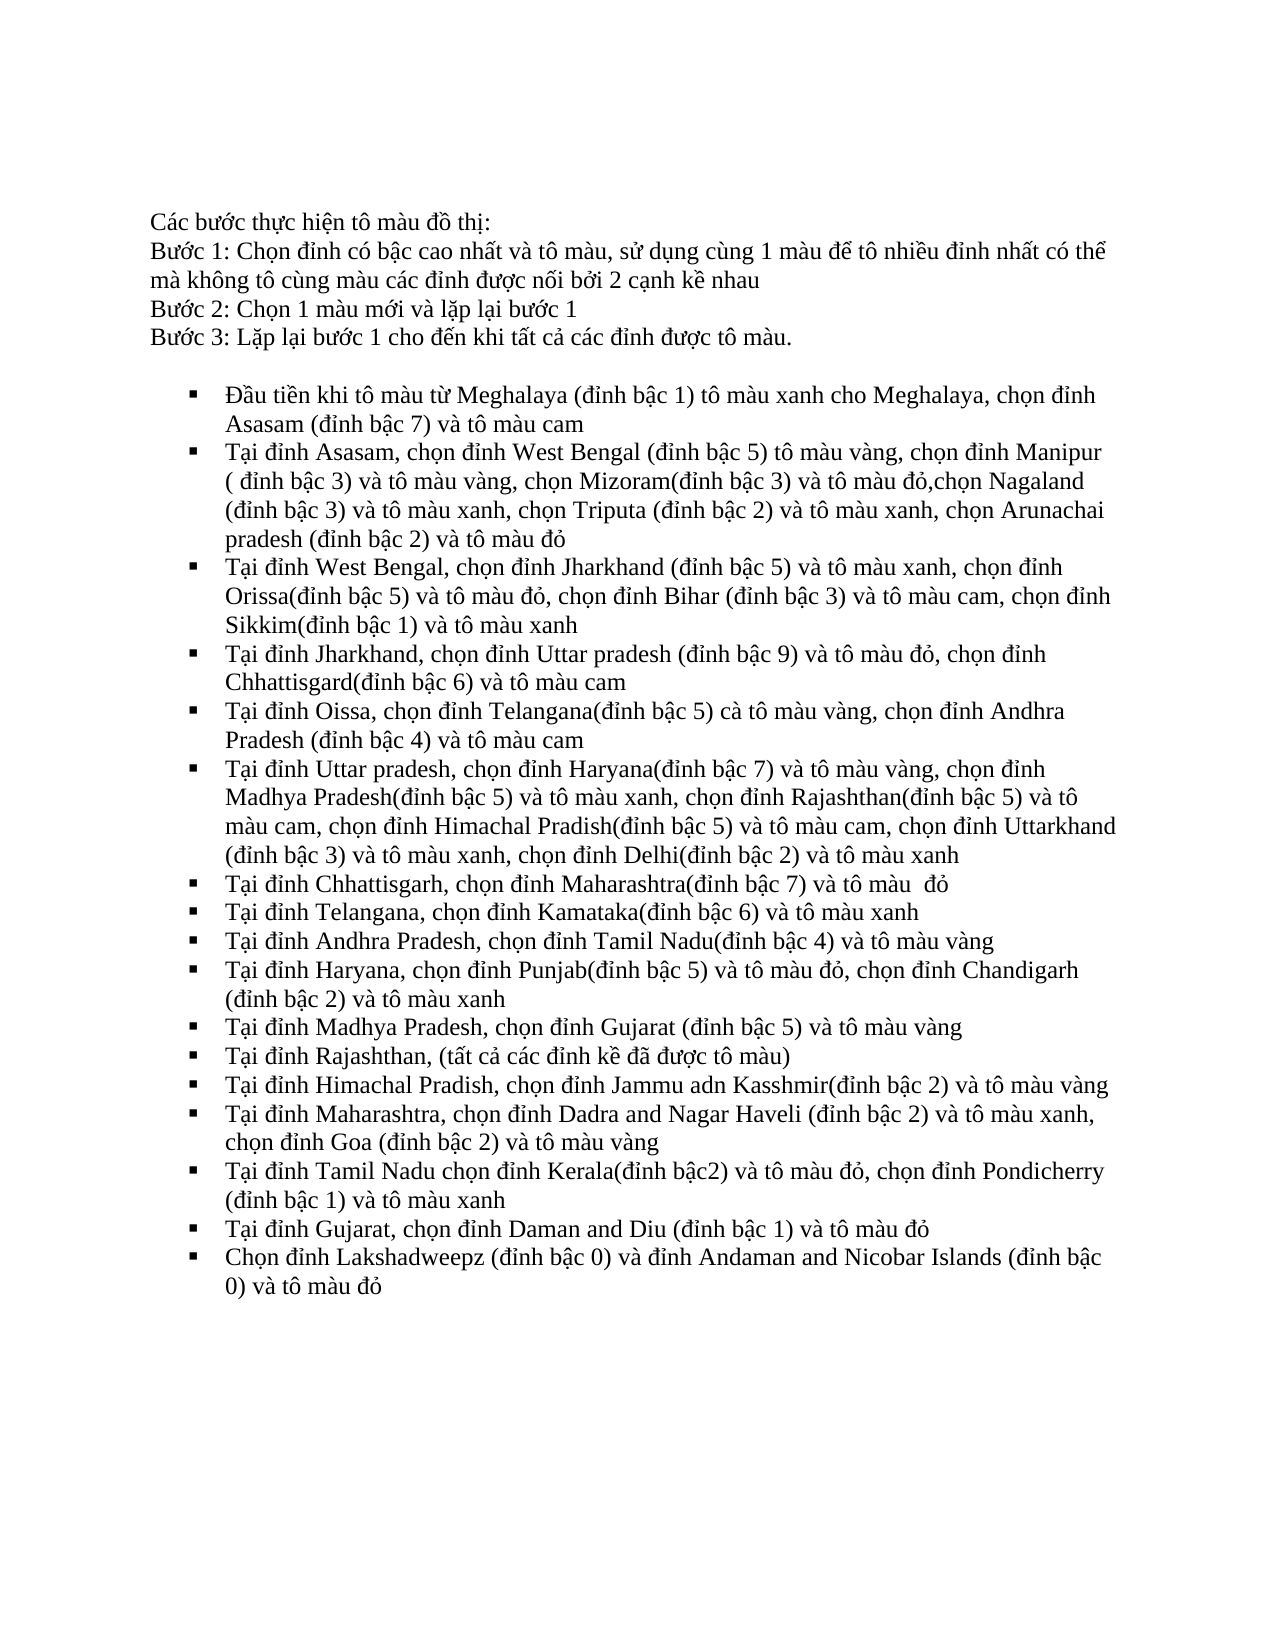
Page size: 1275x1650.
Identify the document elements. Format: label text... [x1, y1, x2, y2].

list Tại đỉnh West Bengal, chọn đỉnh Jharkhand (đỉnh bậc 5) và tô màu xanh, chọn đỉnh Orissa(đỉnh bậc 5) và tô màu đỏ, chọn đỉnh Bihar (đỉnh bậc 3) và tô màu cam, chọn đỉnh Sikkim(đỉnh bậc 1) và tô màu xanh [187, 552, 1125, 639]
list Tại đỉnh Andhra Pradesh, chọn đỉnh Tamil Nadu(đỉnh bậc 4) và tô màu vàng [187, 926, 1125, 955]
text Các bước thực hiện tô màu đồ thị: [150, 207, 1125, 236]
text Bước 1: Chọn đỉnh có bậc cao nhất và tô màu, sử dụng cùng 1 màu để tô nhiều đỉnh nhất có thể mà không tô cùng màu các đỉnh được nối bởi 2 cạnh kề nhau [150, 236, 1125, 294]
list Chọn đỉnh Lakshadweepz (đỉnh bậc 0) và đỉnh Andaman and Nicobar Islands (đỉnh bậc 0) và tô màu đỏ [187, 1242, 1125, 1300]
list Tại đỉnh Chhattisgarh, chọn đỉnh Maharashtra(đỉnh bậc 7) và tô màu đỏ [187, 869, 1125, 897]
list Tại đỉnh Jharkhand, chọn đỉnh Uttar pradesh (đỉnh bậc 9) và tô màu đỏ, chọn đỉnh Chhattisgard(đỉnh bậc 6) và tô màu cam [187, 639, 1125, 696]
list Tại đỉnh Maharashtra, chọn đỉnh Dadra and Nagar Haveli (đỉnh bậc 2) và tô màu xanh, chọn đỉnh Goa (đỉnh bậc 2) và tô màu vàng [187, 1099, 1125, 1156]
list Tại đỉnh Himachal Pradish, chọn đỉnh Jammu adn Kasshmir(đỉnh bậc 2) và tô màu vàng [187, 1070, 1125, 1099]
list Tại đỉnh Oissa, chọn đỉnh Telangana(đỉnh bậc 5) cà tô màu vàng, chọn đỉnh Andhra Pradesh (đỉnh bậc 4) và tô màu cam [187, 696, 1125, 754]
list Tại đỉnh Madhya Pradesh, chọn đỉnh Gujarat (đỉnh bậc 5) và tô màu vàng [187, 1012, 1125, 1041]
list Tại đỉnh Rajashthan, (tất cả các đỉnh kề đã được tô màu) [187, 1041, 1125, 1070]
list Tại đỉnh Telangana, chọn đỉnh Kamataka(đỉnh bậc 6) và tô màu xanh [187, 897, 1125, 926]
list Tại đỉnh Haryana, chọn đỉnh Punjab(đỉnh bậc 5) và tô màu đỏ, chọn đỉnh Chandigarh (đỉnh bậc 2) và tô màu xanh [187, 955, 1125, 1012]
text Bước 3: Lặp lại bước 1 cho đến khi tất cả các đỉnh được tô màu. [150, 322, 1125, 351]
list Tại đỉnh Asasam, chọn đỉnh West Bengal (đỉnh bậc 5) tô màu vàng, chọn đỉnh Manipur ( đỉnh bậc 3) và tô màu vàng, chọn Mizoram(đỉnh bậc 3) và tô màu đỏ,chọn Nagaland (đỉnh bậc 3) và tô màu xanh, chọn Triputa (đỉnh bậc 2) và tô màu xanh, chọn Arunachai pradesh (đỉnh bậc 2) và tô màu đỏ [187, 437, 1125, 552]
list Tại đỉnh Uttar pradesh, chọn đỉnh Haryana(đỉnh bậc 7) và tô màu vàng, chọn đỉnh Madhya Pradesh(đỉnh bậc 5) và tô màu xanh, chọn đỉnh Rajashthan(đỉnh bậc 5) và tô màu cam, chọn đỉnh Himachal Pradish(đỉnh bậc 5) và tô màu cam, chọn đỉnh Uttarkhand (đỉnh bậc 3) và tô màu xanh, chọn đỉnh Delhi(đỉnh bậc 2) và tô màu xanh [187, 754, 1125, 869]
list Đầu tiền khi tô màu từ Meghalaya (đỉnh bậc 1) tô màu xanh cho Meghalaya, chọn đỉnh Asasam (đỉnh bậc 7) và tô màu cam [187, 380, 1125, 437]
list Tại đỉnh Gujarat, chọn đỉnh Daman and Diu (đỉnh bậc 1) và tô màu đỏ [187, 1214, 1125, 1242]
list Tại đỉnh Tamil Nadu chọn đỉnh Kerala(đỉnh bậc2) và tô màu đỏ, chọn đỉnh Pondicherry (đỉnh bậc 1) và tô màu xanh [187, 1156, 1125, 1214]
text Bước 2: Chọn 1 màu mới và lặp lại bước 1 [150, 294, 1125, 322]
